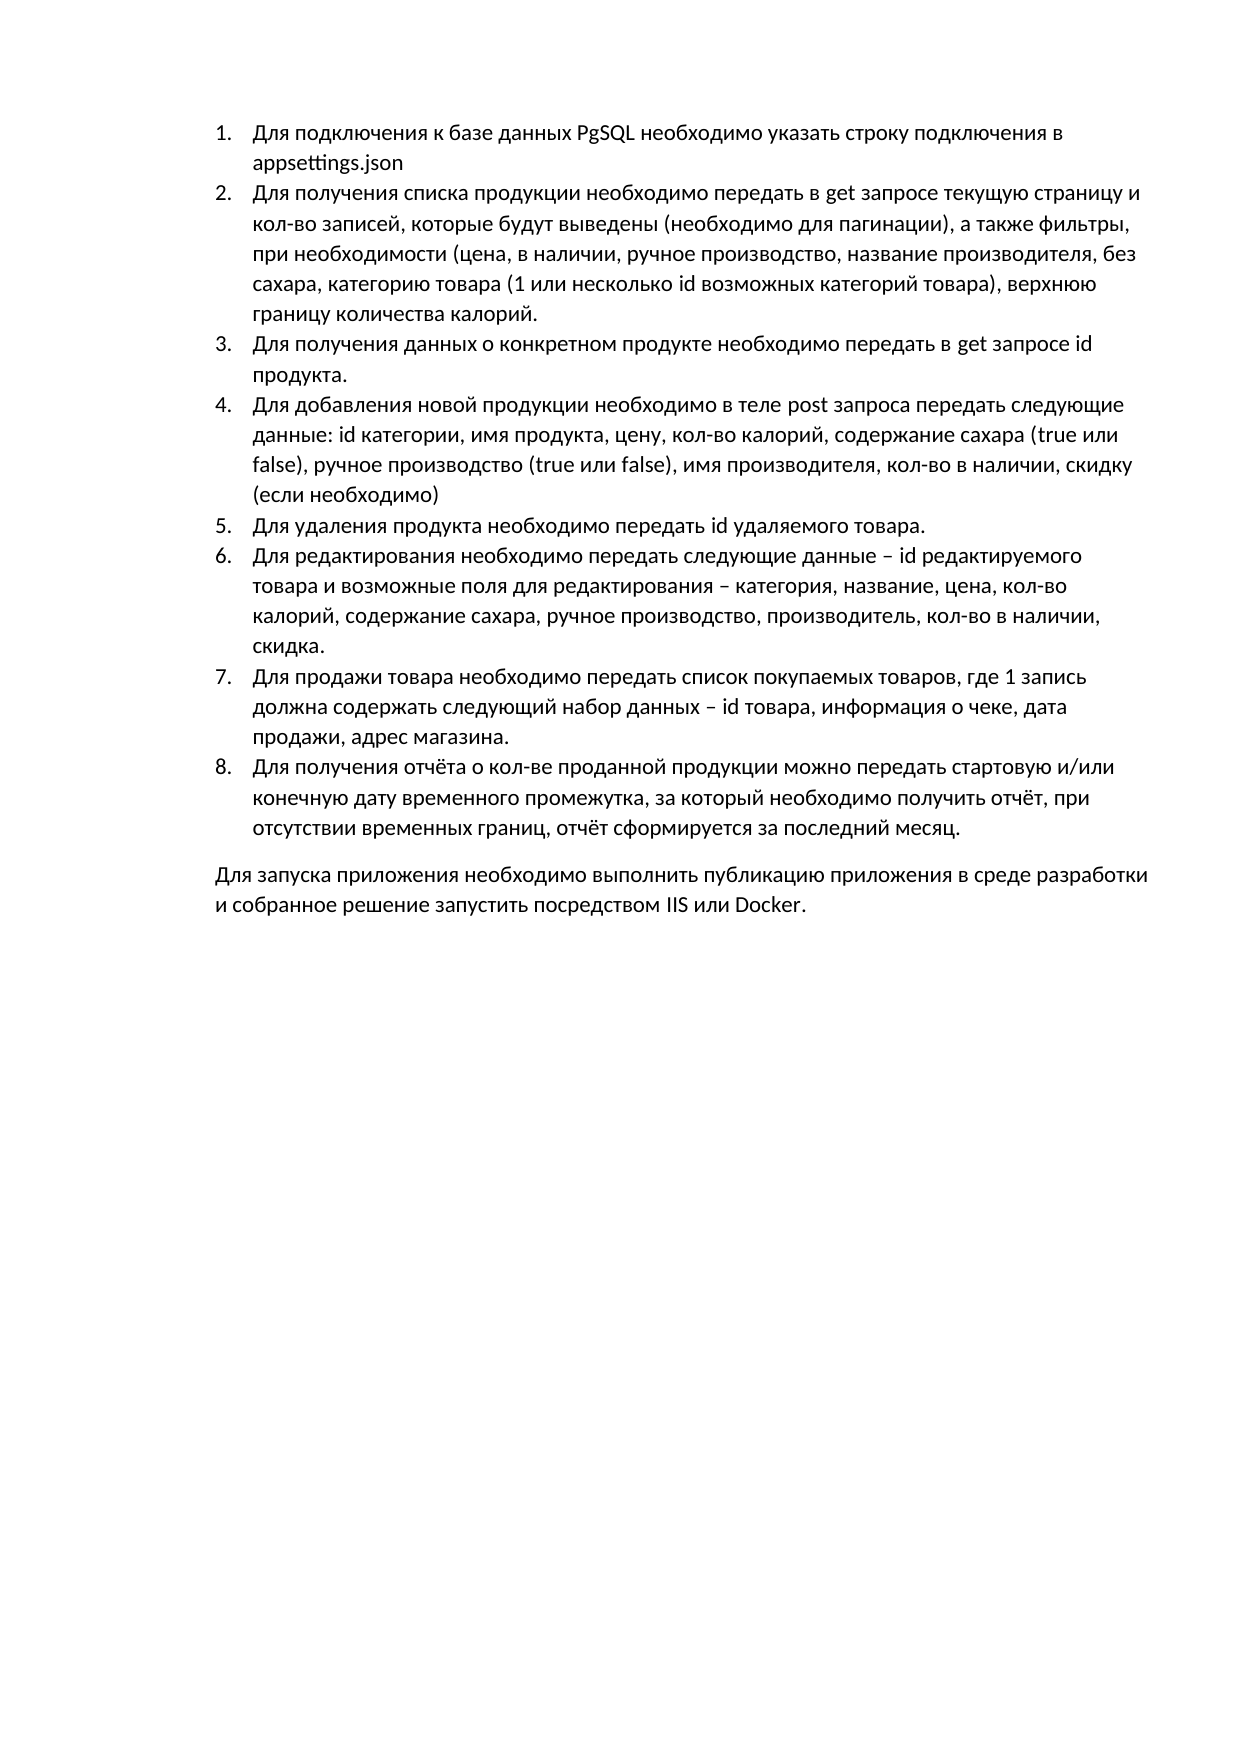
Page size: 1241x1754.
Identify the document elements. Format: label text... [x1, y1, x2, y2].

list Для получения отчёта о кол-ве проданной продукции можно передать стартовую и/или конечную дату временного промежутка, за который необходимо получить отчёт, при отсутствии временных границ, отчёт сформируется за последний месяц. [215, 752, 1152, 841]
list Для получения данных о конкретном продукте необходимо передать в get запросе id продукта. [215, 329, 1152, 388]
list Для подключения к базе данных PgSQL необходимо указать строку подключения в appsettings.json [215, 118, 1152, 176]
list Для удаления продукта необходимо передать id удаляемого товара. [215, 511, 1152, 539]
list Для добавления новой продукции необходимо в теле post запроса передать следующие данные: id категории, имя продукта, цену, кол-во калорий, содержание сахара (true или false), ручное производство (true или false), имя производителя, кол-во в наличии, скидку (если необходимо) [215, 390, 1152, 509]
list Для получения списка продукции необходимо передать в get запросе текущую страницу и кол-во записей, которые будут выведены (необходимо для пагинации), а также фильтры, при необходимости (цена, в наличии, ручное производство, название производителя, без сахара, категорию товара (1 или несколько id возможных категорий товара), верхнюю границу количества калорий. [215, 178, 1152, 327]
list Для редактирования необходимо передать следующие данные – id редактируемого товара и возможные поля для редактирования – категория, название, цена, кол-во калорий, содержание сахара, ручное производство, производитель, кол-во в наличии, скидка. [215, 541, 1152, 660]
text Для запуска приложения необходимо выполнить публикацию приложения в среде разработки и собранное решение запустить посредством IIS или Docker. [215, 860, 1152, 918]
list Для продажи товара необходимо передать список покупаемых товаров, где 1 запись должна содержать следующий набор данных – id товара, информация о чеке, дата продажи, адрес магазина. [215, 662, 1152, 750]
